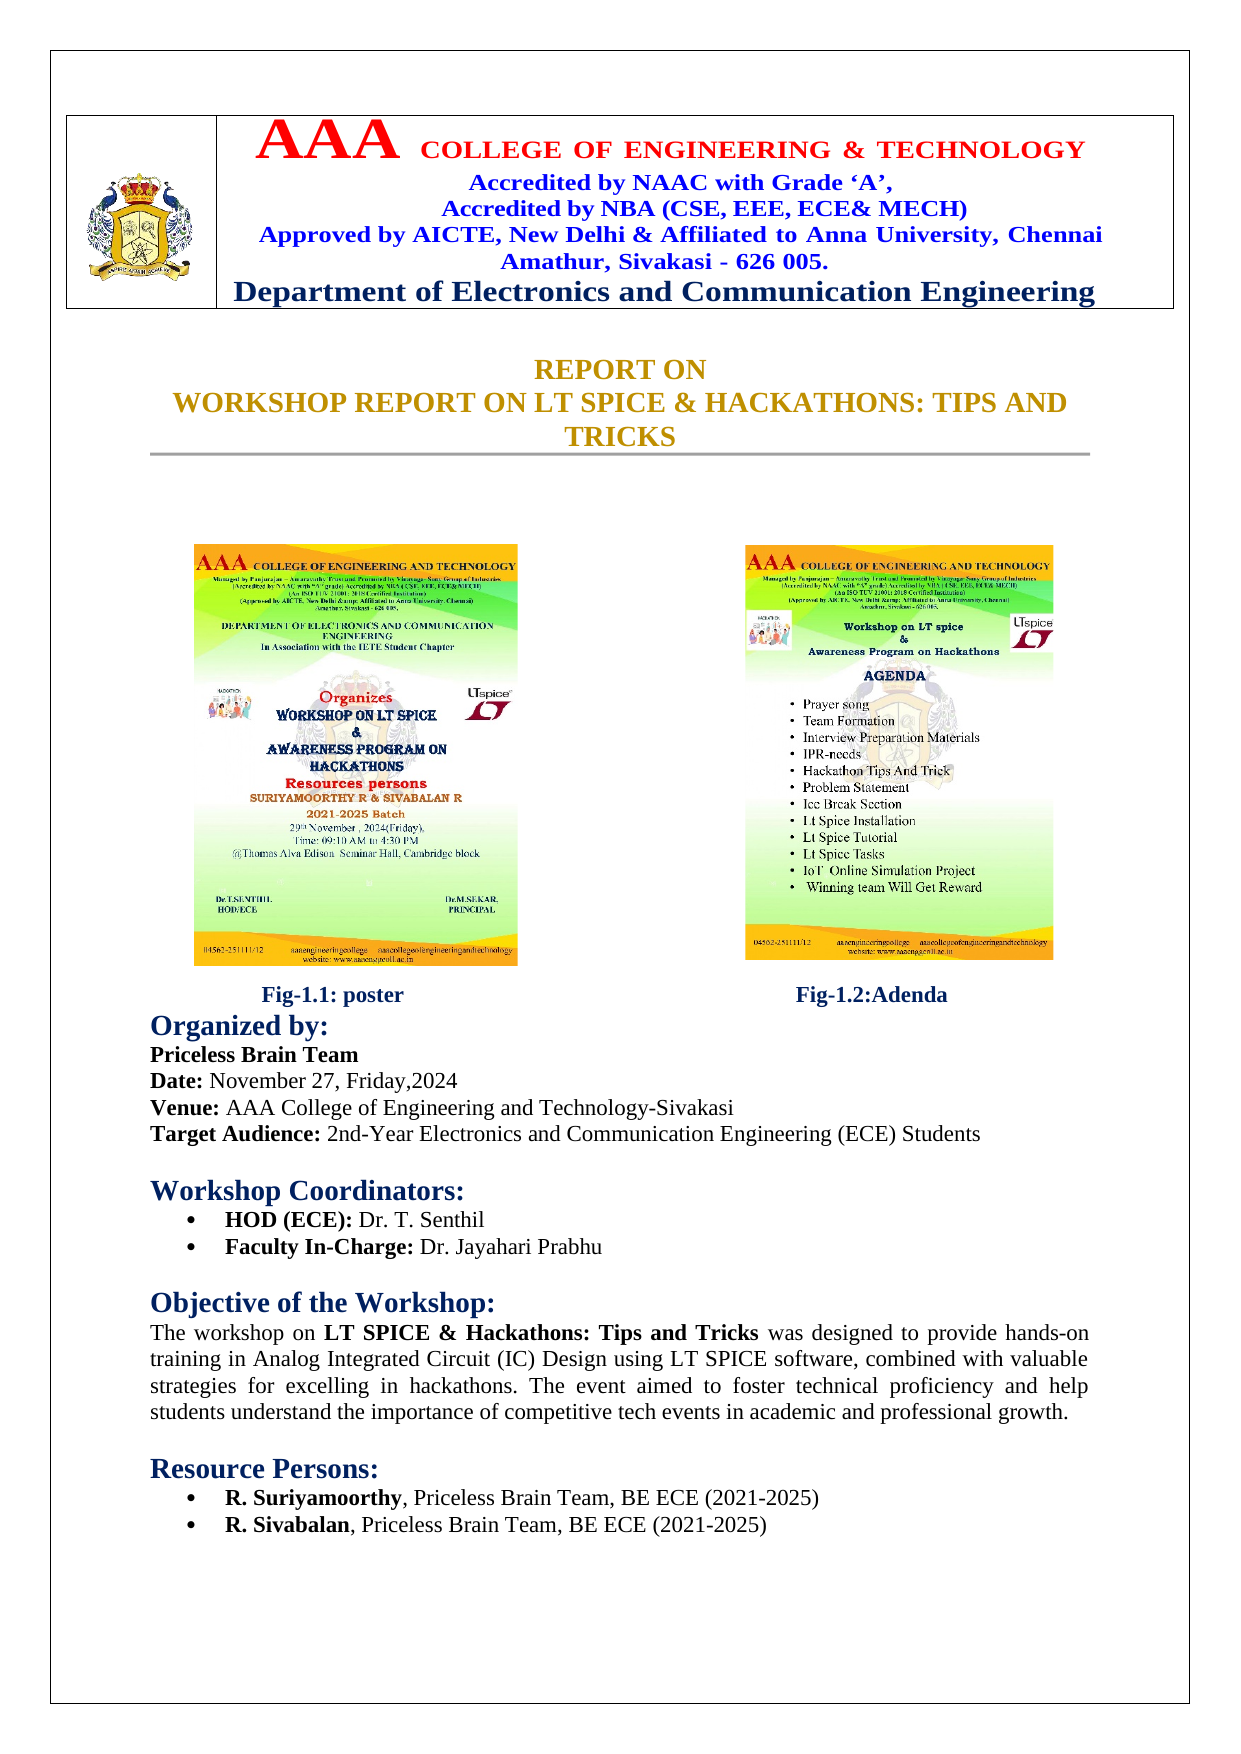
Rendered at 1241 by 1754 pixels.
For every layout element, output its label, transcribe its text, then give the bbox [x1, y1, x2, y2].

text Objective of the Workshop: [150, 1286, 1090, 1319]
text The workshop on LT SPICE & Hackathons: Tips and Tricks was designed to provide hands-on training in Analog Integrated Circuit (IC) Design using LT SPICE software, combined with valuable strategies for excelling in hackathons. The event aimed to foster technical proficiency and help students understand the importance of competitive tech events in academic and professional growth. [150, 1319, 1090, 1424]
text Fig-1.1: poster Fig-1.2:Adenda [150, 981, 1090, 1008]
list R. Sivabalan, Priceless Brain Team, BE ECE (2021-2025) [187, 1511, 1090, 1537]
text REPORT ON [150, 352, 1090, 386]
table_header [67, 116, 216, 308]
text Priceless Brain Team Date: November 27, Friday,2024 Venue: AAA College of Engineering and Technology-Sivakasi Target Audience: 2nd-Year Electronics and Communication Engineering (ECE) Students Workshop Coordinators: [150, 1041, 1090, 1206]
picture [86, 173, 193, 281]
table_header AAA COLLEGE OF ENGINEERING & TECHNOLOGY Accredited by NAAC with Grade ‘A’, Accredited by NBA (CSE, EEE, ECE& MECH) Approved by AICTE, New Delhi & Affiliated to Anna University, Chennai Amathur, Sivakasi - 626 005. Department of Electronics and Communication Engineering [217, 116, 1173, 308]
text Resource Persons: [150, 1451, 1090, 1484]
picture [743, 545, 1053, 958]
text Organized by: [150, 1008, 1090, 1041]
text WORKSHOP REPORT ON LT SPICE & HACKATHONS: TIPS AND TRICKS [150, 386, 1090, 452]
picture [192, 544, 518, 963]
list HOD (ECE): Dr. T. Senthil [187, 1206, 1090, 1233]
list R. Suriyamoorthy, Priceless Brain Team, BE ECE (2021-2025) [187, 1484, 1090, 1511]
list Faculty In-Charge: Dr. Jayahari Prabhu [187, 1233, 1090, 1259]
